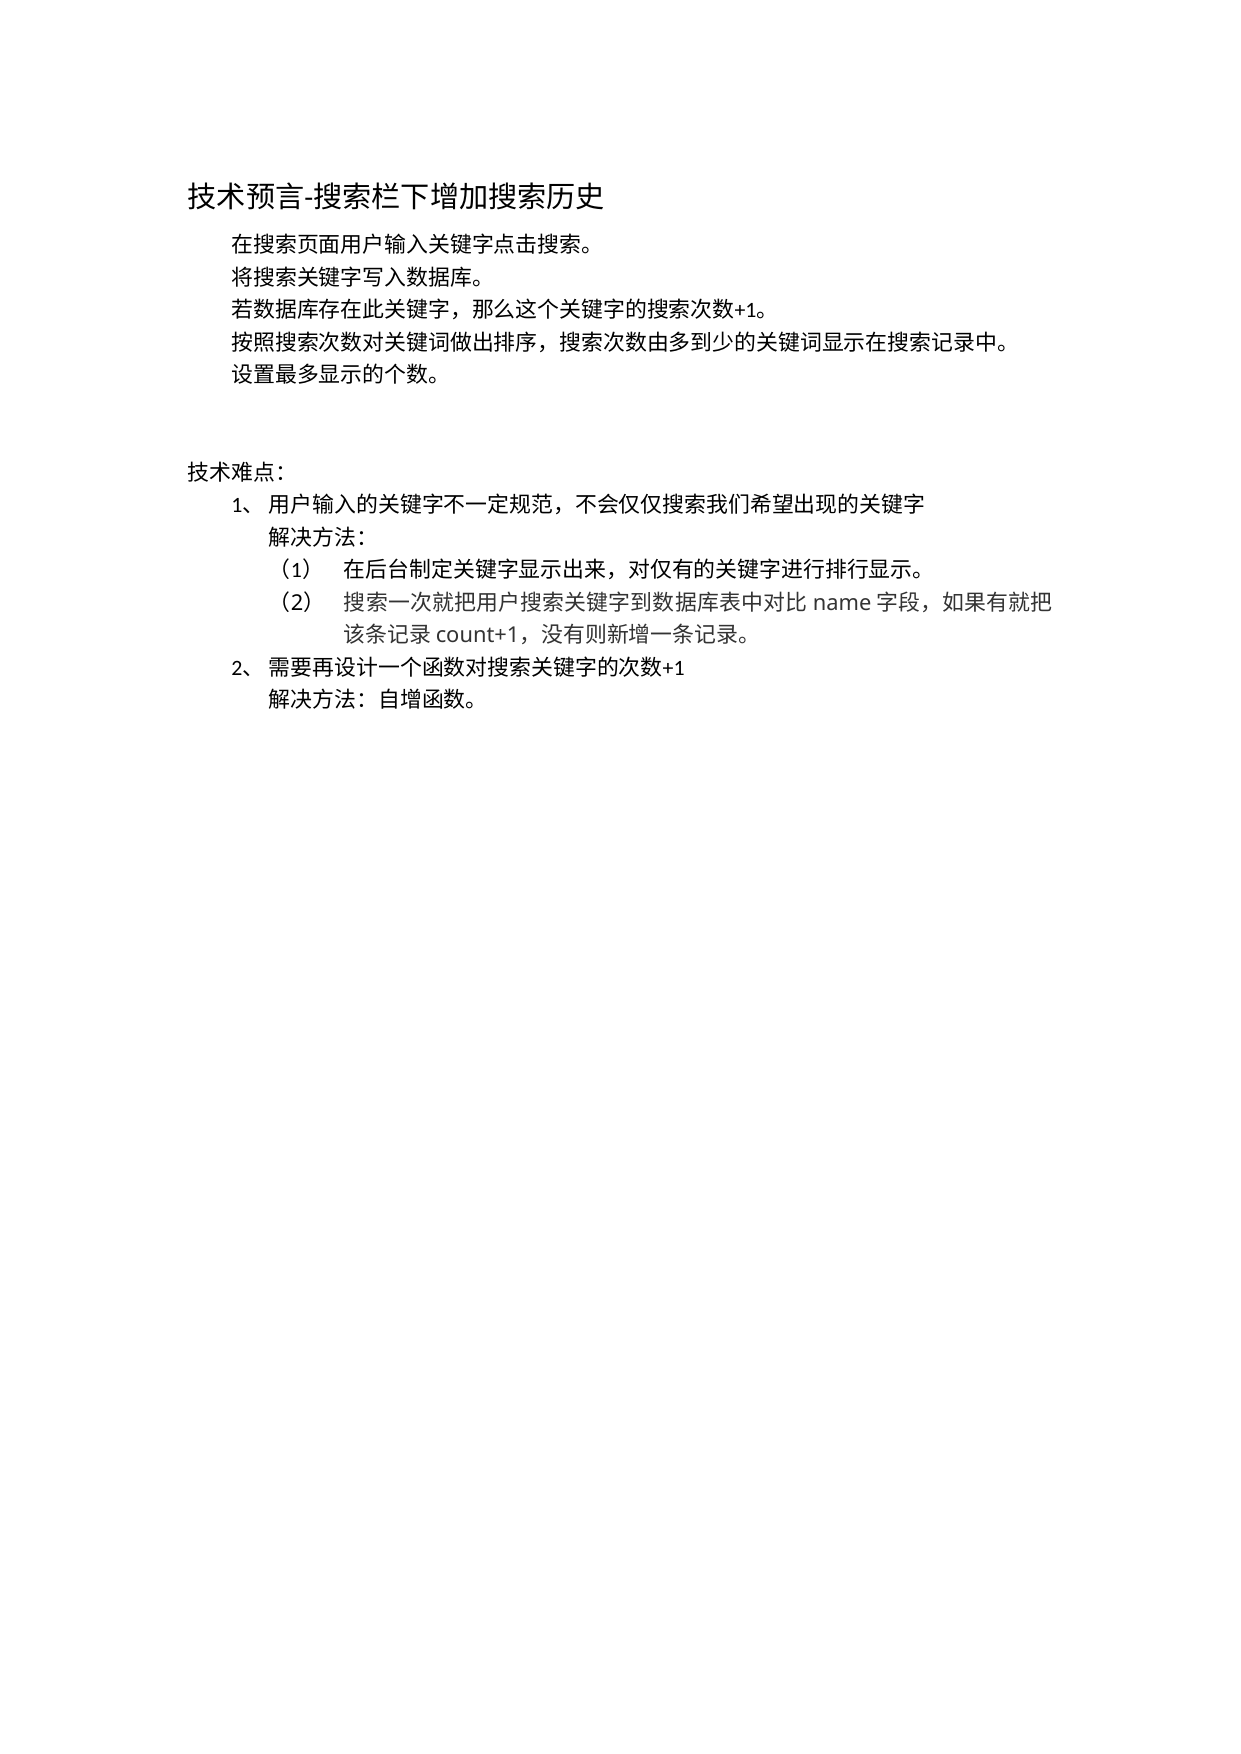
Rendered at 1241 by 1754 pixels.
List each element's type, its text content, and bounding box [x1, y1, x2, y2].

text 若数据库存在此关键字，那么这个关键字的搜索次数+1。 [187, 292, 1053, 324]
text 设置最多显示的个数。 [187, 357, 1053, 389]
list 解决方法：自增函数。 [269, 682, 1053, 714]
list 用户输入的关键字不一定规范，不会仅仅搜索我们希望出现的关键字 [231, 487, 1053, 519]
list 解决方法： [269, 519, 1053, 552]
text 将搜索关键字写入数据库。 [187, 259, 1053, 292]
text 技术预言-搜索栏下增加搜索历史 [187, 162, 1053, 227]
text 按照搜索次数对关键词做出排序，搜索次数由多到少的关键词显示在搜索记录中。 [187, 324, 1053, 357]
list 在后台制定关键字显示出来，对仅有的关键字进行排行显示。 [269, 552, 1053, 584]
list 搜索一次就把用户搜索关键字到数据库表中对比name字段，如果有就把该条记录count+1，没有则新增一条记录。 [269, 584, 1053, 649]
text 在搜索页面用户输入关键字点击搜索。 [187, 227, 1053, 259]
text 技术难点： [187, 454, 1053, 487]
list 需要再设计一个函数对搜索关键字的次数+1 [231, 649, 1053, 682]
